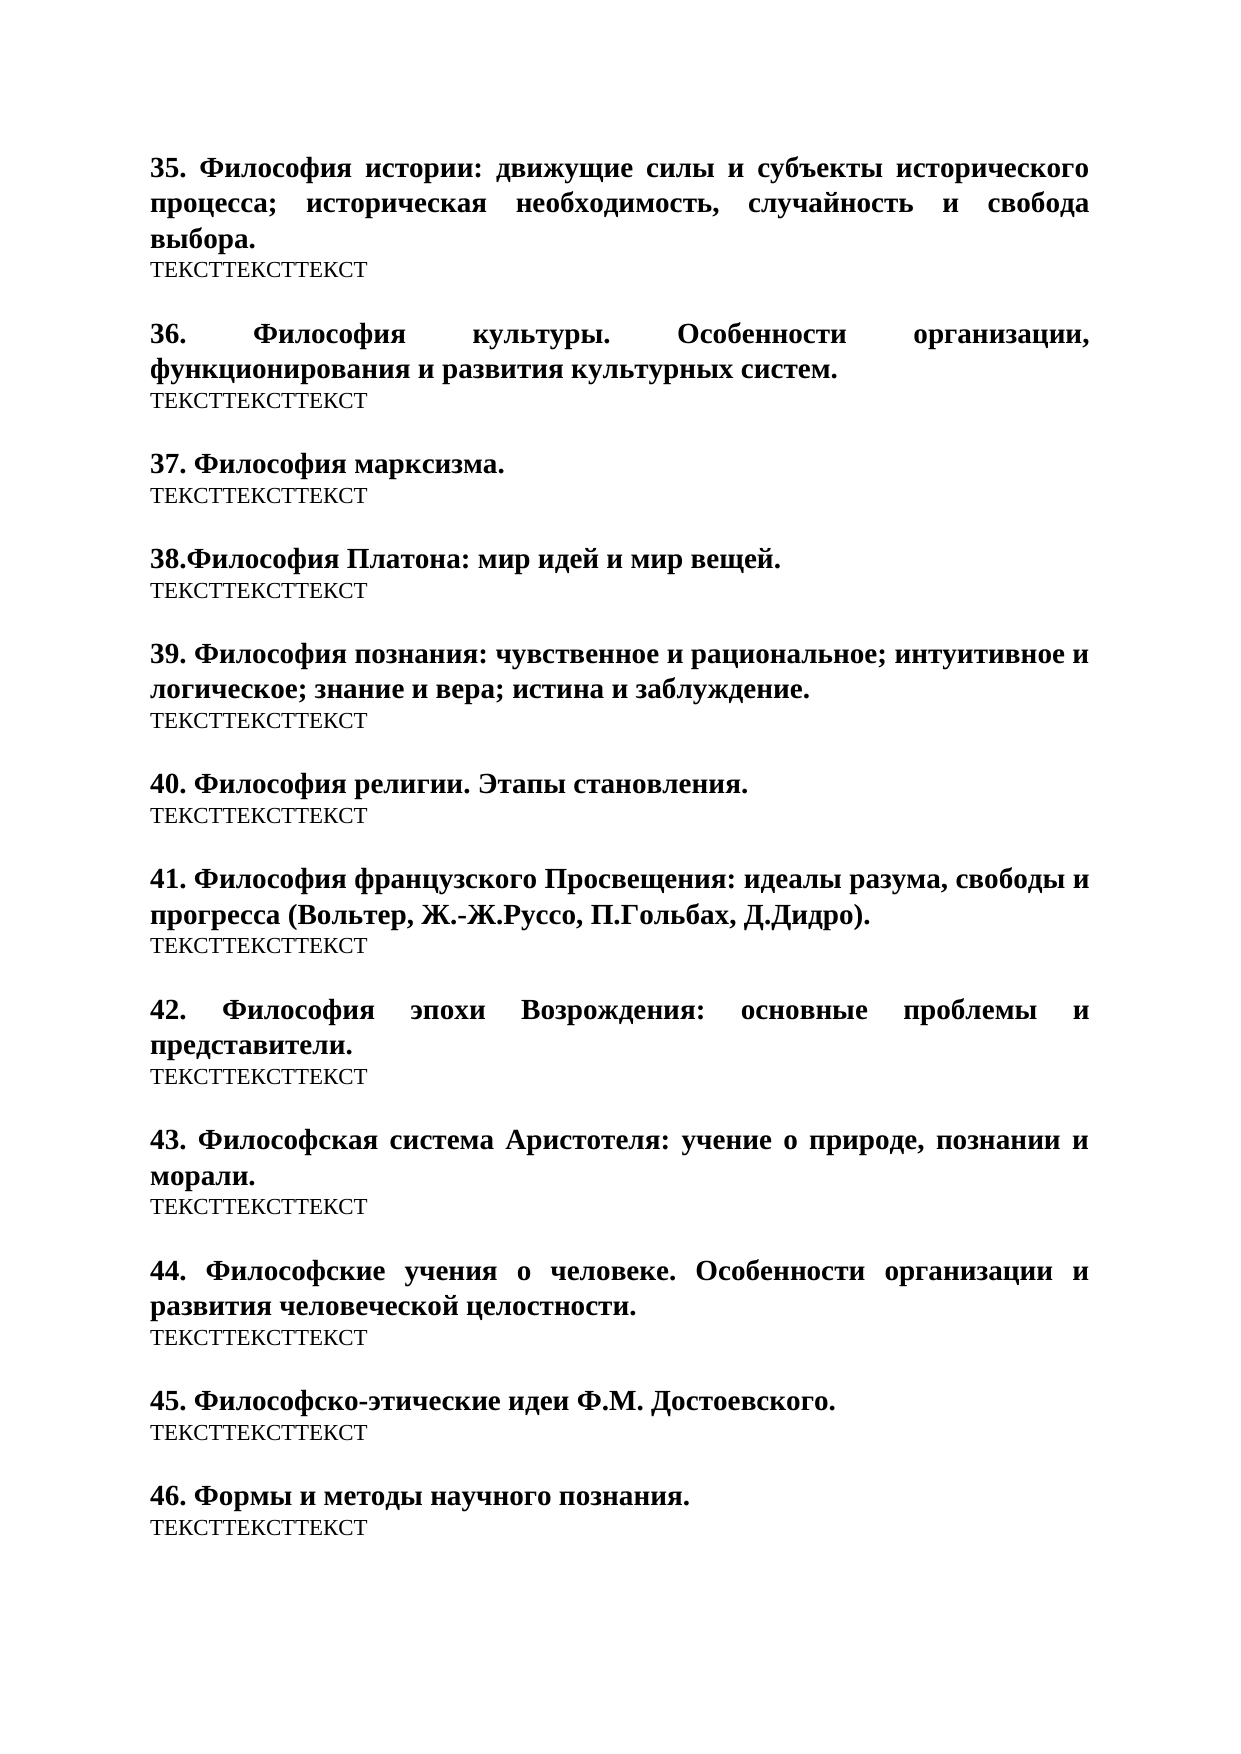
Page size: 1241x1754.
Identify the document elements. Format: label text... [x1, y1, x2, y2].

text ТЕКСТТЕКСТТЕКСТ [150, 1324, 1090, 1350]
text ТЕКСТТЕКСТТЕКСТ [150, 1419, 1090, 1445]
subtitle 37. Философия марксизма. [150, 446, 1090, 480]
subtitle 43. Философская система Аристотеля: учение о природе, познании и морали. [150, 1122, 1090, 1191]
text ТЕКСТТЕКСТТЕКСТ [150, 932, 1090, 959]
subtitle 46. Формы и методы научного познания. [150, 1478, 1090, 1512]
subtitle 45. Философско-этические идеи Ф.М. Достоевского. [150, 1383, 1090, 1417]
text ТЕКСТТЕКСТТЕКСТ [150, 707, 1090, 733]
subtitle 42. Философия эпохи Возрождения: основные проблемы и представители. [150, 992, 1090, 1061]
text ТЕКСТТЕКСТТЕКСТ [150, 1063, 1090, 1089]
subtitle 40. Философия религии. Этапы становления. [150, 767, 1090, 800]
subtitle 36. Философия культуры. Особенности организации, функционирования и развития культурных систем. [150, 316, 1090, 385]
subtitle 38.Философия Платона: мир идей и мир вещей. [150, 541, 1090, 575]
text ТЕКСТТЕКСТТЕКСТ [150, 1193, 1090, 1220]
subtitle 39. Философия познания: чувственное и рациональное; интуитивное и логическое; знание и вера; истина и заблуждение. [150, 636, 1090, 705]
text ТЕКСТТЕКСТТЕКСТ [150, 1513, 1090, 1540]
text ТЕКСТТЕКСТТЕКСТ [150, 387, 1090, 413]
text ТЕКСТТЕКСТТЕКСТ [150, 577, 1090, 603]
text ТЕКСТТЕКСТТЕКСТ [150, 482, 1090, 508]
subtitle 44. Философские учения о человеке. Особенности организации и развития человеческой целостности. [150, 1253, 1090, 1322]
text ТЕКСТТЕКСТТЕКСТ [150, 257, 1090, 283]
subtitle 41. Философия французского Просвещения: идеалы разума, свободы и прогресса (Вольтер, Ж.-Ж.Руссо, П.Гольбах, Д.Дидро). [150, 861, 1090, 931]
subtitle 35. Философия истории: движущие силы и субъекты исторического процесса; историческая необходимость, случайность и свобода выбора. [150, 150, 1090, 254]
text ТЕКСТТЕКСТТЕКСТ [150, 802, 1090, 828]
